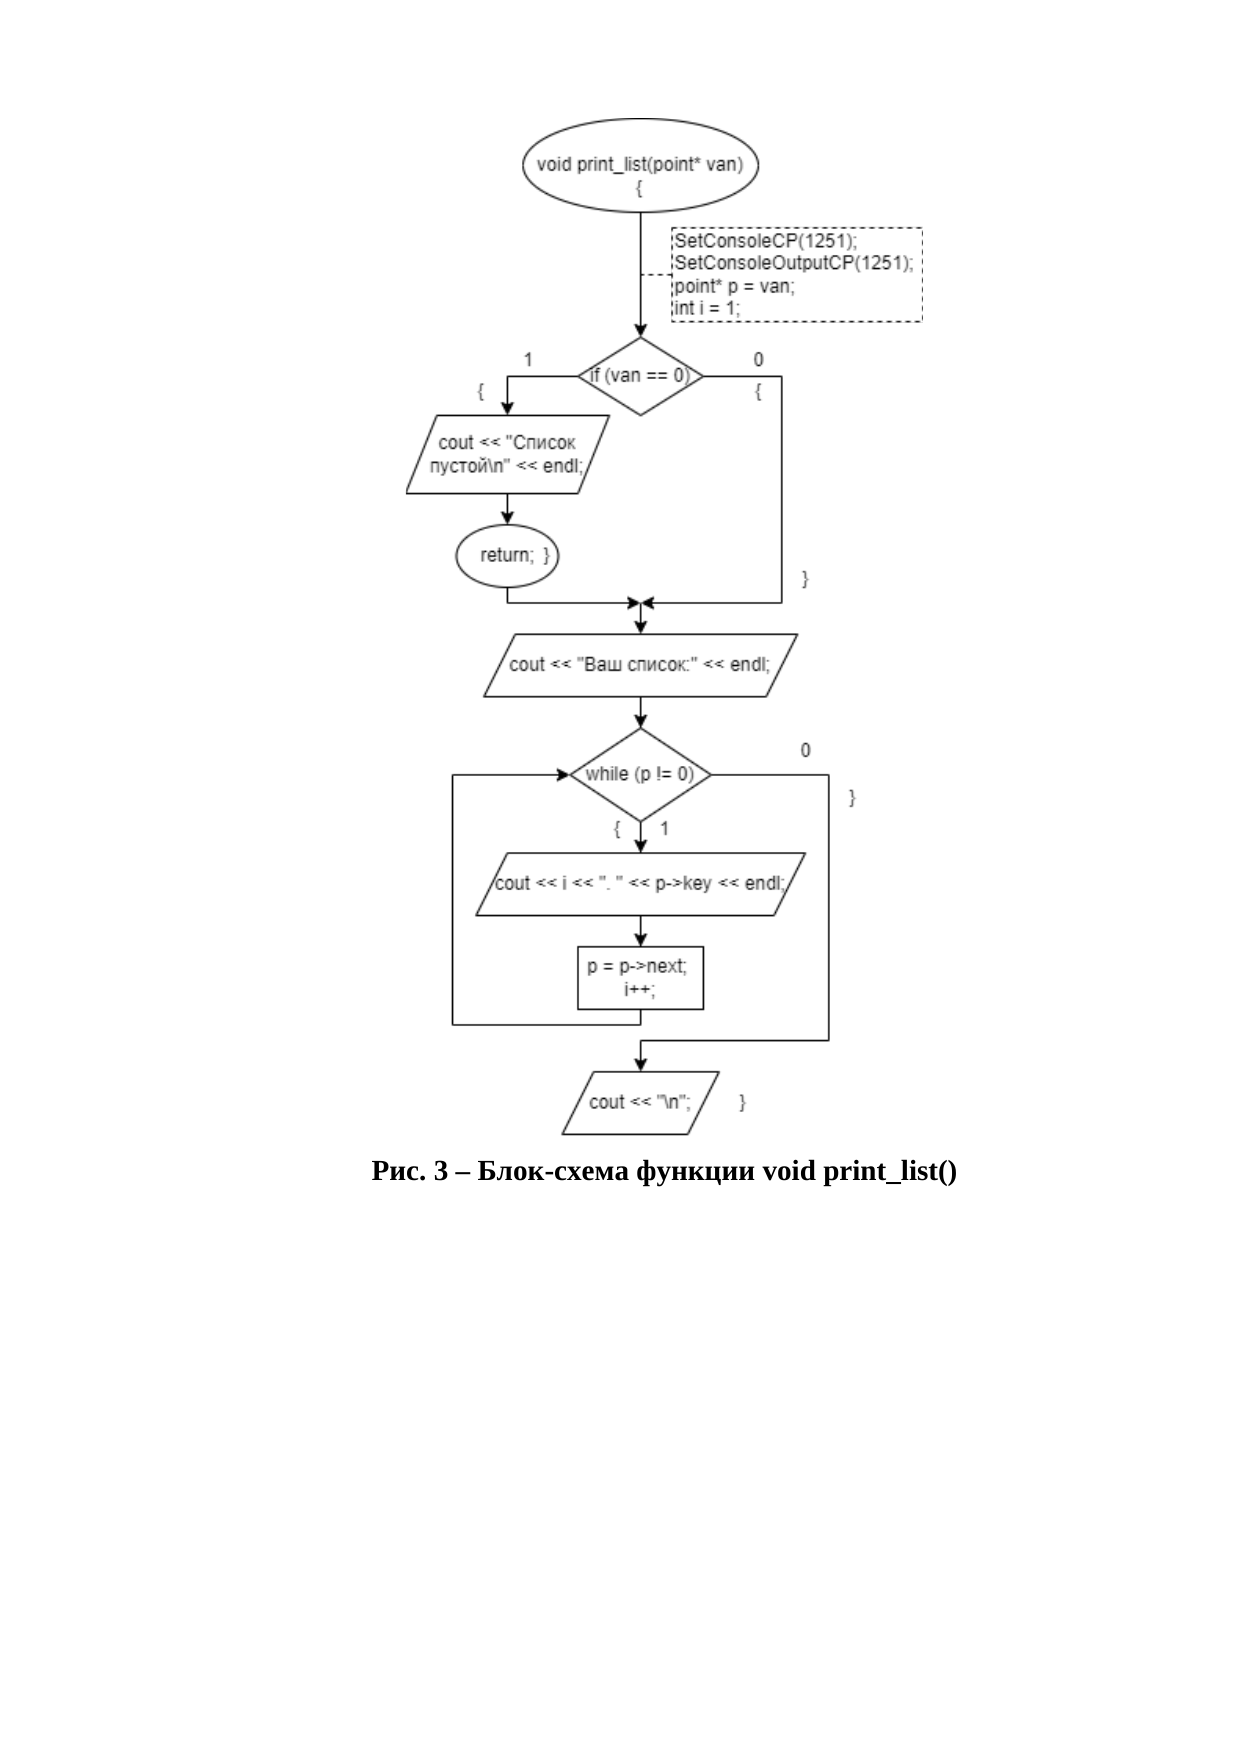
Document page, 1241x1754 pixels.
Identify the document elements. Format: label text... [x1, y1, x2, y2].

picture [405, 118, 923, 1137]
text Рис. 3 – Блок-схема функции void print_list() [177, 1153, 1152, 1187]
